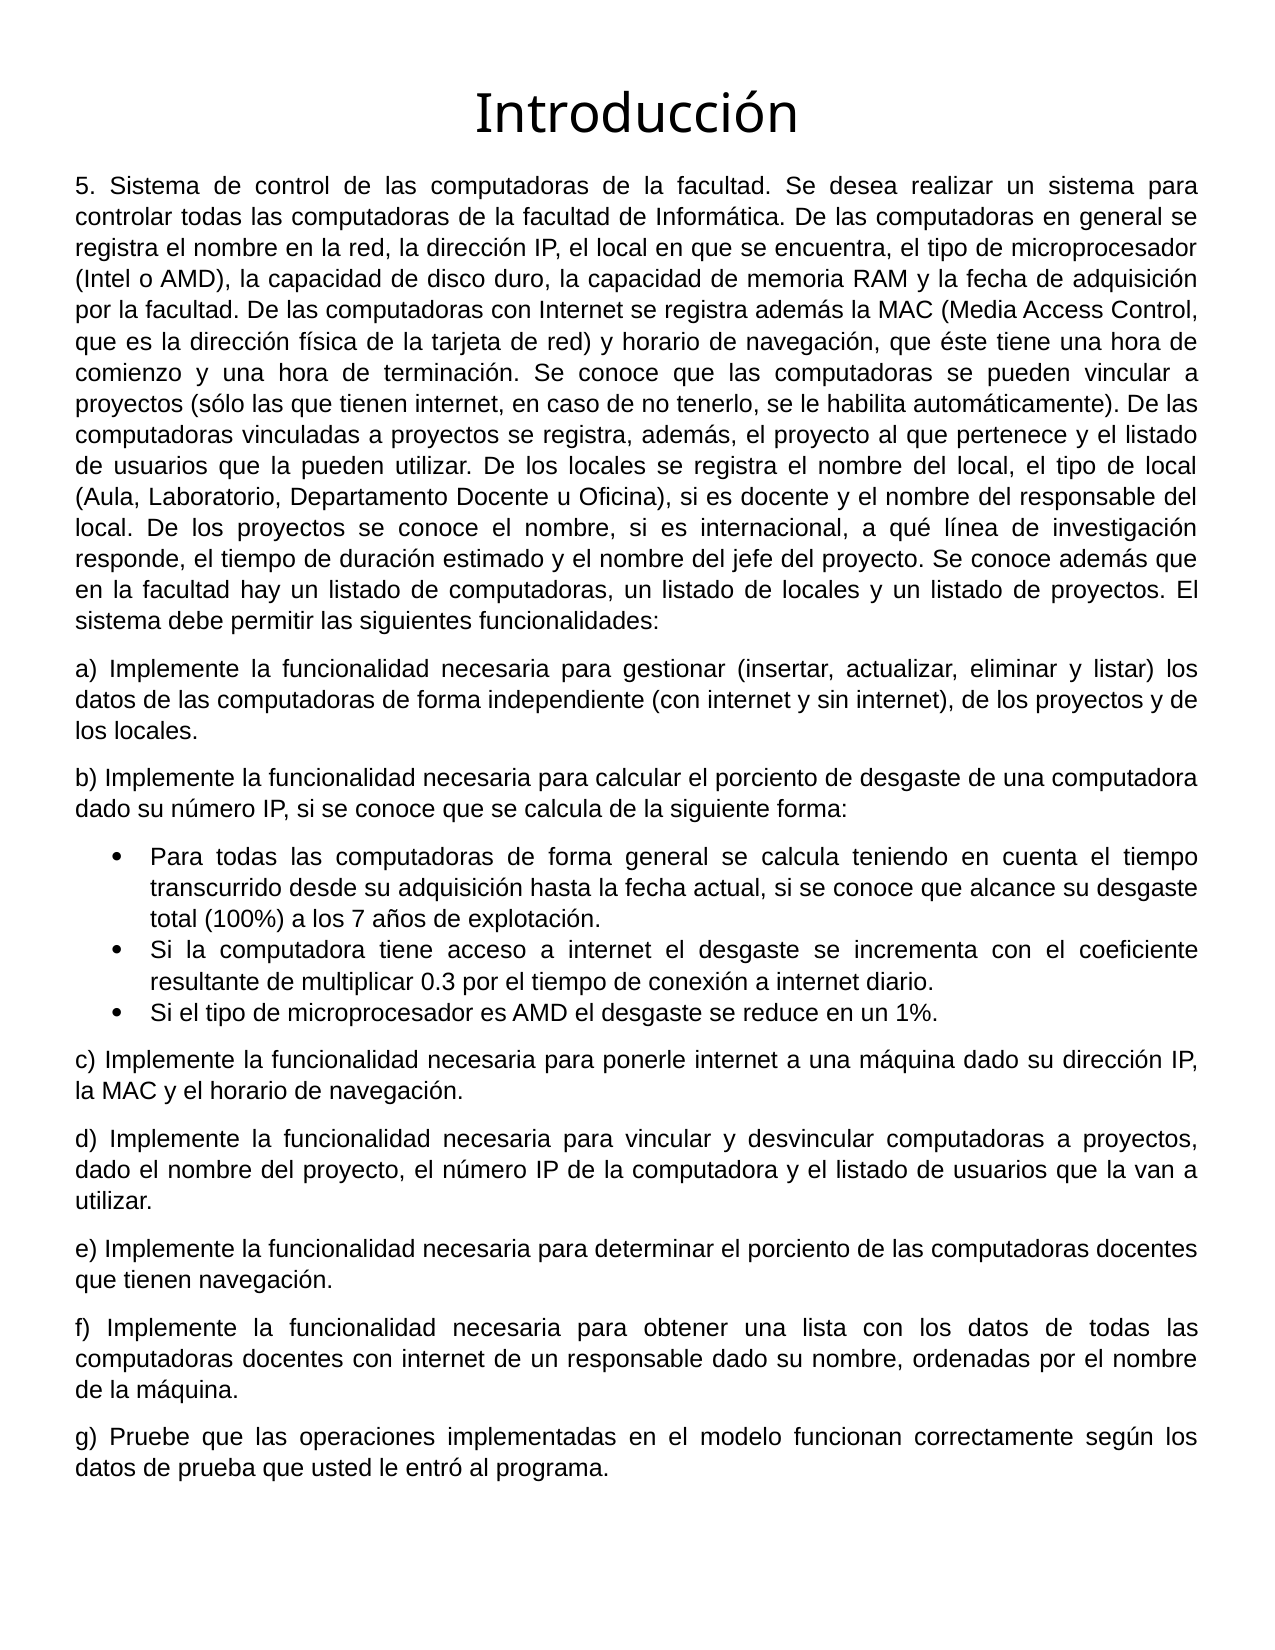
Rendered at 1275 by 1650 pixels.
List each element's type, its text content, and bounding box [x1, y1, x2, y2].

text c) Implemente la funcionalidad necesaria para ponerle internet a una máquina dado su dirección IP, la MAC y el horario de navegación. [75, 1045, 1200, 1105]
list Para todas las computadoras de forma general se calcula teniendo en cuenta el tiempo transcurrido desde su adquisición hasta la fecha actual, si se conoce que alcance su desgaste total (100%) a los 7 años de explotación. [112, 842, 1200, 933]
text g) Pruebe que las operaciones implementadas en el modelo funcionan correctamente según los datos de prueba que usted le entró al programa. [75, 1422, 1200, 1482]
text Introducción [75, 75, 1200, 149]
text 5. Sistema de control de las computadoras de la facultad. Se desea realizar un sistema para controlar todas las computadoras de la facultad de Informática. De las computadoras en general se registra el nombre en la red, la dirección IP, el local en que se encuentra, el tipo de microprocesador (Intel o AMD), la capacidad de disco duro, la capacidad de memoria RAM y la fecha de adquisición por la facultad. De las computadoras con Internet se registra además la MAC (Media Access Control, que es la dirección física de la tarjeta de red) y horario de navegación, que éste tiene una hora de comienzo y una hora de terminación. Se conoce que las computadoras se pueden vincular a proyectos (sólo las que tienen internet, en caso de no tenerlo, se le habilita automáticamente). De las computadoras vinculadas a proyectos se registra, además, el proyecto al que pertenece y el listado de usuarios que la pueden utilizar. De los locales se registra el nombre del local, el tipo de local (Aula, Laboratorio, Departamento Docente u Oficina), si es docente y el nombre del responsable del local. De los proyectos se conoce el nombre, si es internacional, a qué línea de investigación responde, el tiempo de duración estimado y el nombre del jefe del proyecto. Se conoce además que en la facultad hay un listado de computadoras, un listado de locales y un listado de proyectos. El sistema debe permitir las siguientes funcionalidades: [75, 171, 1200, 634]
text d) Implemente la funcionalidad necesaria para vincular y desvincular computadoras a proyectos, dado el nombre del proyecto, el número IP de la computadora y el listado de usuarios que la van a utilizar. [75, 1124, 1200, 1215]
text e) Implemente la funcionalidad necesaria para determinar el porciento de las computadoras docentes que tienen navegación. [75, 1234, 1200, 1294]
text b) Implemente la funcionalidad necesaria para calcular el porciento de desgaste de una computadora dado su número IP, si se conoce que se calcula de la siguiente forma: [75, 763, 1200, 823]
text a) Implemente la funcionalidad necesaria para gestionar (insertar, actualizar, eliminar y listar) los datos de las computadoras de forma independiente (con internet y sin internet), de los proyectos y de los locales. [75, 653, 1200, 744]
list Si el tipo de microprocesador es AMD el desgaste se reduce en un 1%. [112, 997, 1200, 1026]
text f) Implemente la funcionalidad necesaria para obtener una lista con los datos de todas las computadoras docentes con internet de un responsable dado su nombre, ordenadas por el nombre de la máquina. [75, 1313, 1200, 1403]
list Si la computadora tiene acceso a internet el desgaste se incrementa con el coeficiente resultante de multiplicar 0.3 por el tiempo de conexión a internet diario. [112, 935, 1200, 995]
